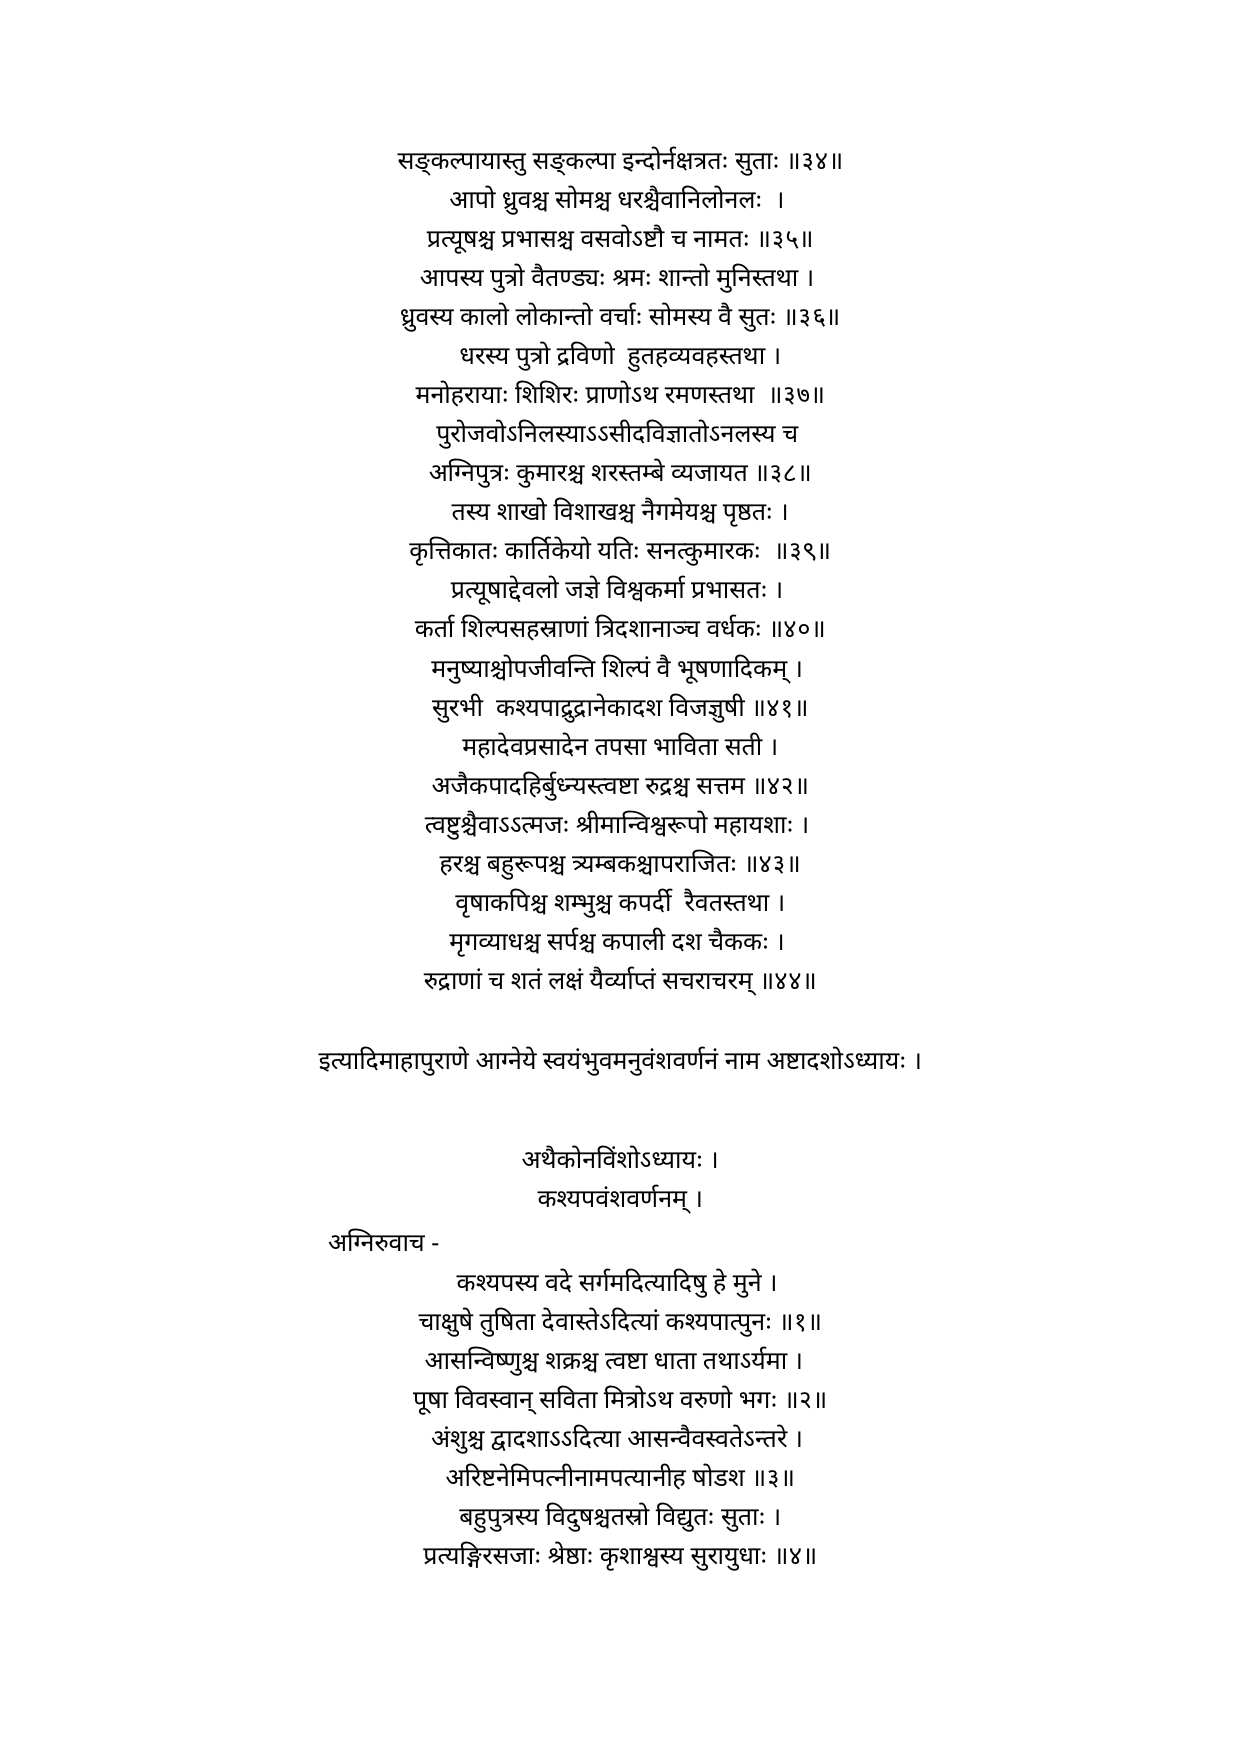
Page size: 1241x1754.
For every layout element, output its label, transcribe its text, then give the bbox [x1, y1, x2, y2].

text अजैकपादहिर्बुध्न्यस्त्वष्टा रुद्रश्च सत्तम ॥४२॥ त्वष्टुश्चैवाऽऽत्मजः श्रीमान्विश्वरूपो महायशाः । हरश्च बहुरूपश्च त्र्यम्बकश्चापराजितः ॥४३॥ वृषाकपिश्च शम्भुश्च कपर्दी रैवतस्तथा । मृगव्याधश्च सर्पश्च कपाली दश चैककः । रुद्राणां च शतं लक्षं यैर्व्याप्तं सचराचरम् ॥४४॥ [106, 772, 1134, 1000]
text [106, 147, 1134, 765]
text अग्निरुवाच - [106, 1224, 1134, 1261]
text इत्यादिमाहापुराणे आग्नेये स्वयंभुवमनुवंशवर्णनं नाम अष्टादशोऽध्यायः । [106, 1006, 1134, 1079]
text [106, 1269, 1134, 1575]
text कश्यपवंशवर्णनम् । [106, 1185, 1134, 1218]
text अथैकोनविंशोऽध्यायः । [106, 1146, 1134, 1179]
